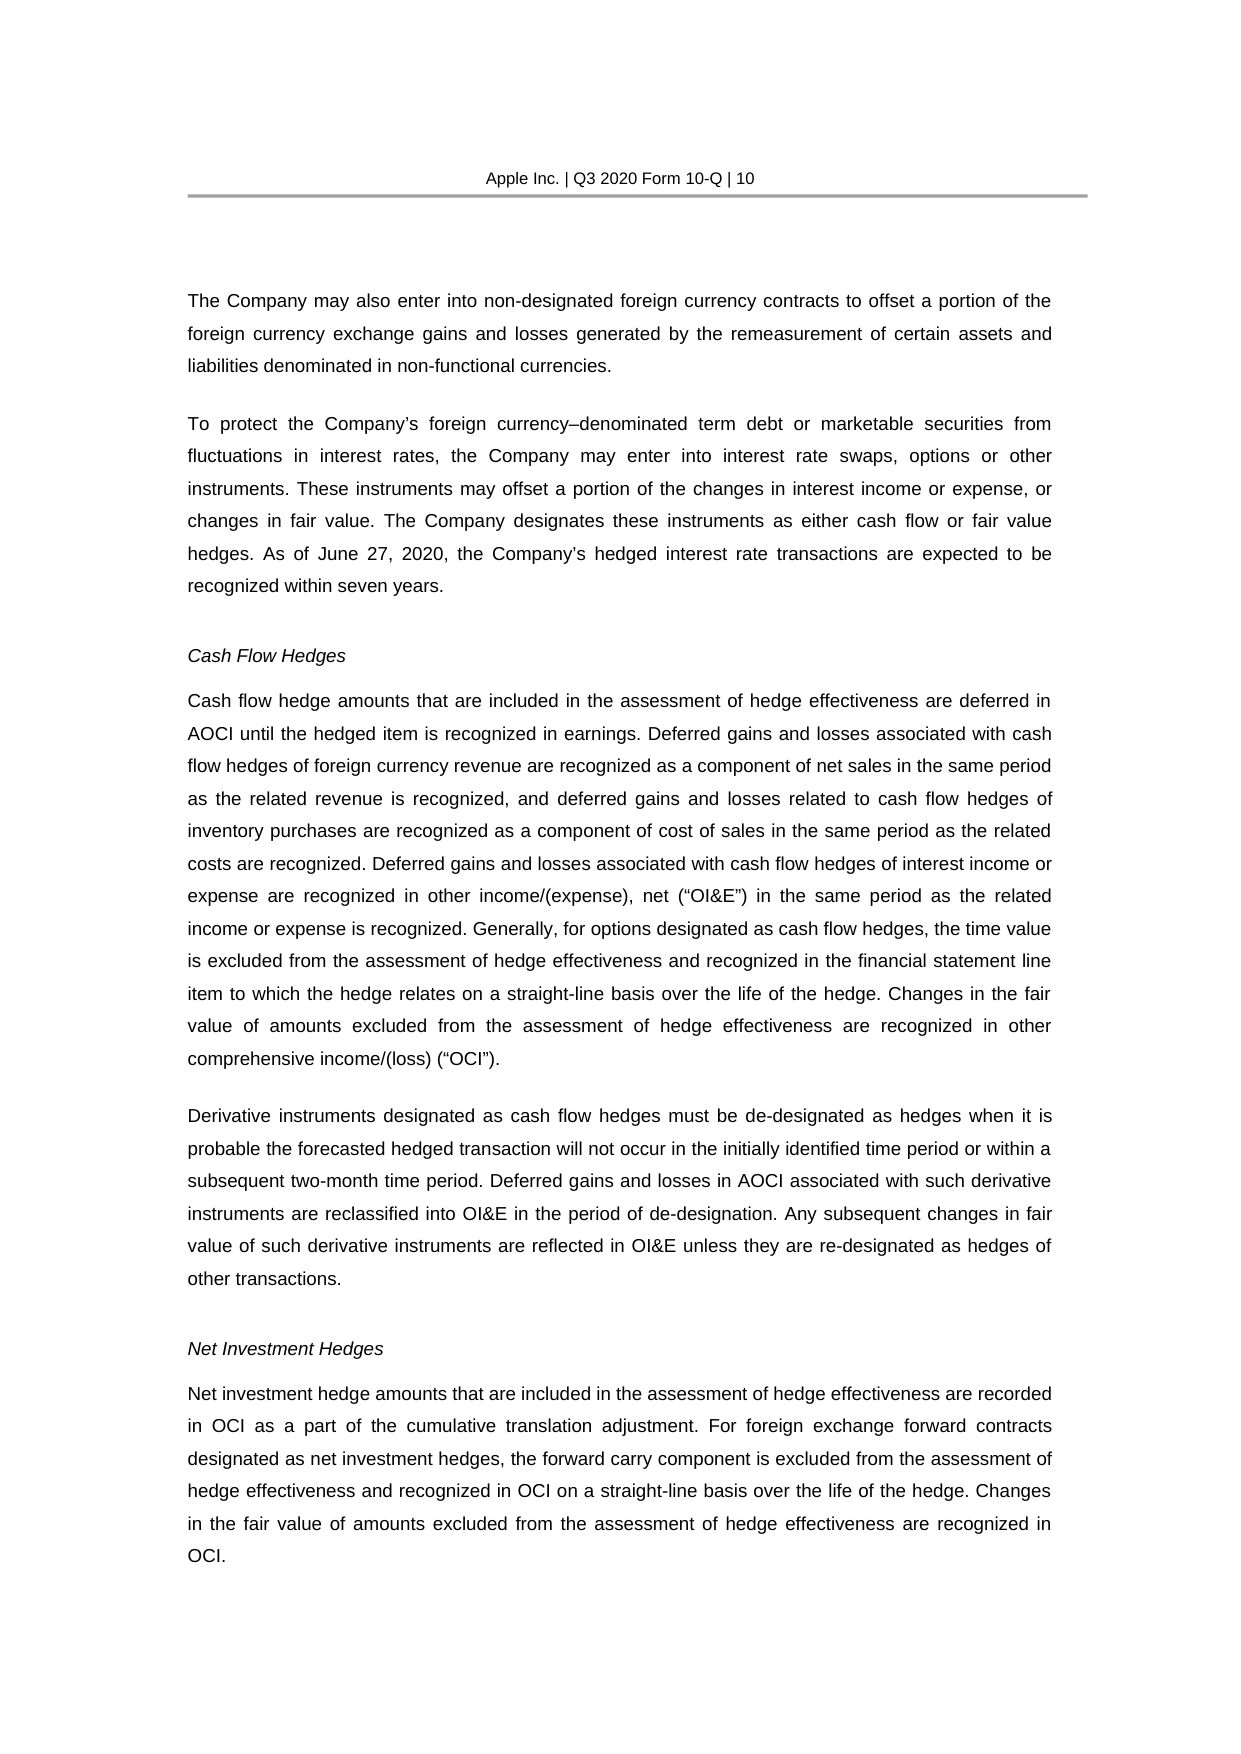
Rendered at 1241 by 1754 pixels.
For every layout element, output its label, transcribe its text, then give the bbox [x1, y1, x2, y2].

text Cash flow hedge amounts that are included in the assessment of hedge effectiveness are deferred in AOCI until the hedged item is recognized in earnings. Deferred gains and losses associated with cash flow hedges of foreign currency revenue are recognized as a component of net sales in the same period as the related revenue is recognized, and deferred gains and losses related to cash flow hedges of inventory purchases are recognized as a component of cost of sales in the same period as the related costs are recognized. Deferred gains and losses associated with cash flow hedges of interest income or expense are recognized in other income/(expense), net (“OI&E”) in the same period as the related income or expense is recognized. Generally, for options designated as cash flow hedges, the time value is excluded from the assessment of hedge effectiveness and recognized in the financial statement line item to which the hedge relates on a straight-line basis over the life of the hedge. Changes in the fair value of amounts excluded from the assessment of hedge effectiveness are recognized in other comprehensive income/(loss) (“OCI”). [187, 684, 1053, 1074]
text To protect the Company’s foreign currency–denominated term debt or marketable securities from fluctuations in interest rates, the Company may enter into interest rate swaps, options or other instruments. These instruments may offset a portion of the changes in interest income or expense, or changes in fair value. The Company designates these instruments as either cash flow or fair value hedges. As of June 27, 2020, the Company’s hedged interest rate transactions are expected to be recognized within seven years. [187, 407, 1053, 602]
text Cash Flow Hedges [187, 639, 1053, 672]
text The Company may also enter into non-designated foreign currency contracts to offset a portion of the foreign currency exchange gains and losses generated by the remeasurement of certain assets and liabilities denominated in non-functional currencies. [187, 284, 1053, 382]
text Apple Inc. | Q3 2020 Form 10-Q | 10 [187, 162, 1053, 194]
text Derivative instruments designated as cash flow hedges must be de-designated as hedges when it is probable the forecasted hedged transaction will not occur in the initially identified time period or within a subsequent two-month time period. Deferred gains and losses in AOCI associated with such derivative instruments are reclassified into OI&E in the period of de-designation. Any subsequent changes in fair value of such derivative instruments are reflected in OI&E unless they are re-designated as hedges of other transactions. [187, 1099, 1053, 1294]
text Net Investment Hedges [187, 1332, 1053, 1364]
text Net investment hedge amounts that are included in the assessment of hedge effectiveness are recorded in OCI as a part of the cumulative translation adjustment. For foreign exchange forward contracts designated as net investment hedges, the forward carry component is excluded from the assessment of hedge effectiveness and recognized in OCI on a straight-line basis over the life of the hedge. Changes in the fair value of amounts excluded from the assessment of hedge effectiveness are recognized in OCI. [187, 1377, 1053, 1572]
